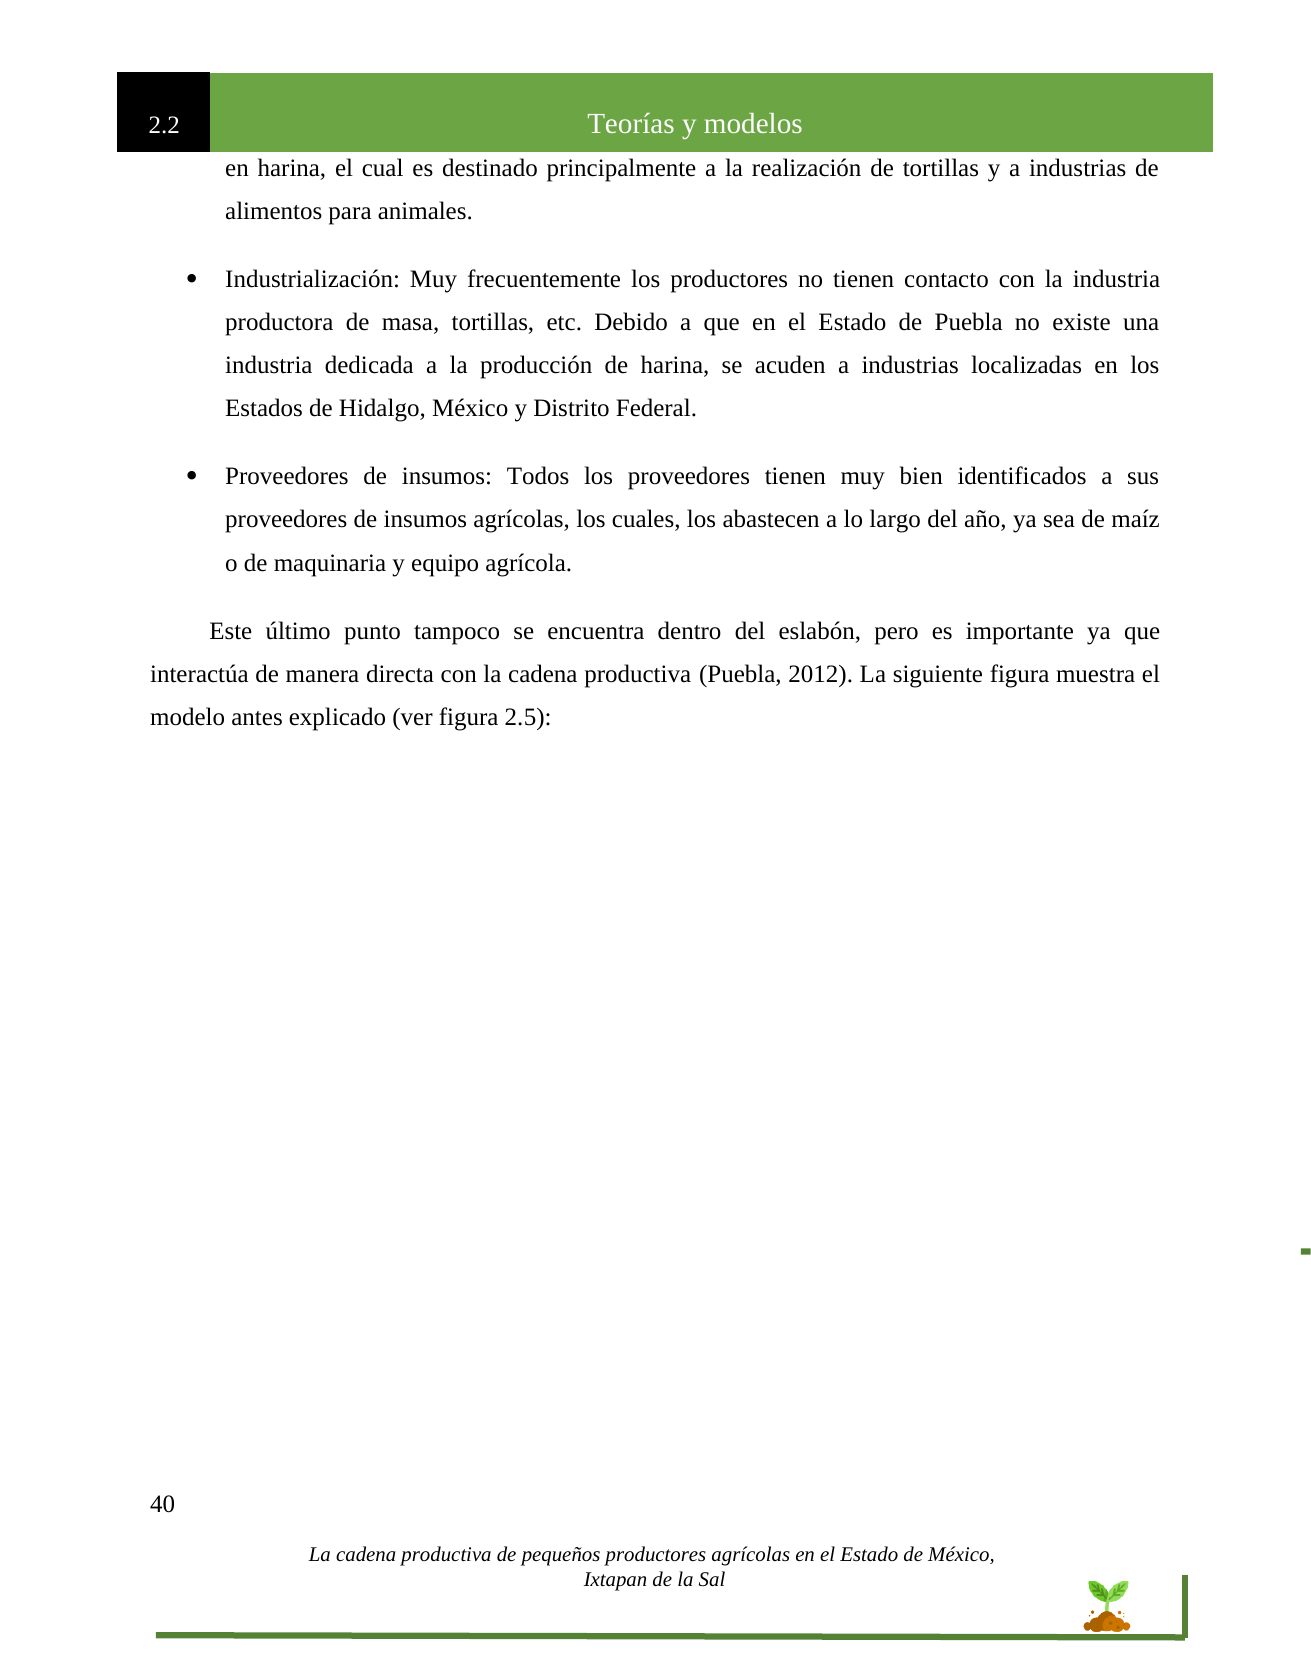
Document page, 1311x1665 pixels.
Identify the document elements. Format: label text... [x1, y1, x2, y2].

list Industrialización: Muy frecuentemente los productores no tienen contacto con la industria productora de masa, tortillas, etc. Debido a que en el Estado de Puebla no existe una industria dedicada a la producción de harina, se acuden a industrias localizadas en los Estados de Hidalgo, México y Distrito Federal. [187, 264, 1161, 422]
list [187, 153, 1161, 224]
text Este último punto tampoco se encuentra dentro del eslabón, pero es importante ya que interactúa de manera directa con la cadena productiva . La siguiente figura muestra el modelo antes explicado (ver figura 2.5): [150, 616, 1161, 731]
picture [1081, 1581, 1132, 1632]
list Proveedores de insumos: Todos los proveedores tienen muy bien identificados a sus proveedores de insumos agrícolas, los cuales, los abastecen a lo largo del año, ya sea de maíz o de maquinaria y equipo agrícola. [187, 461, 1161, 576]
